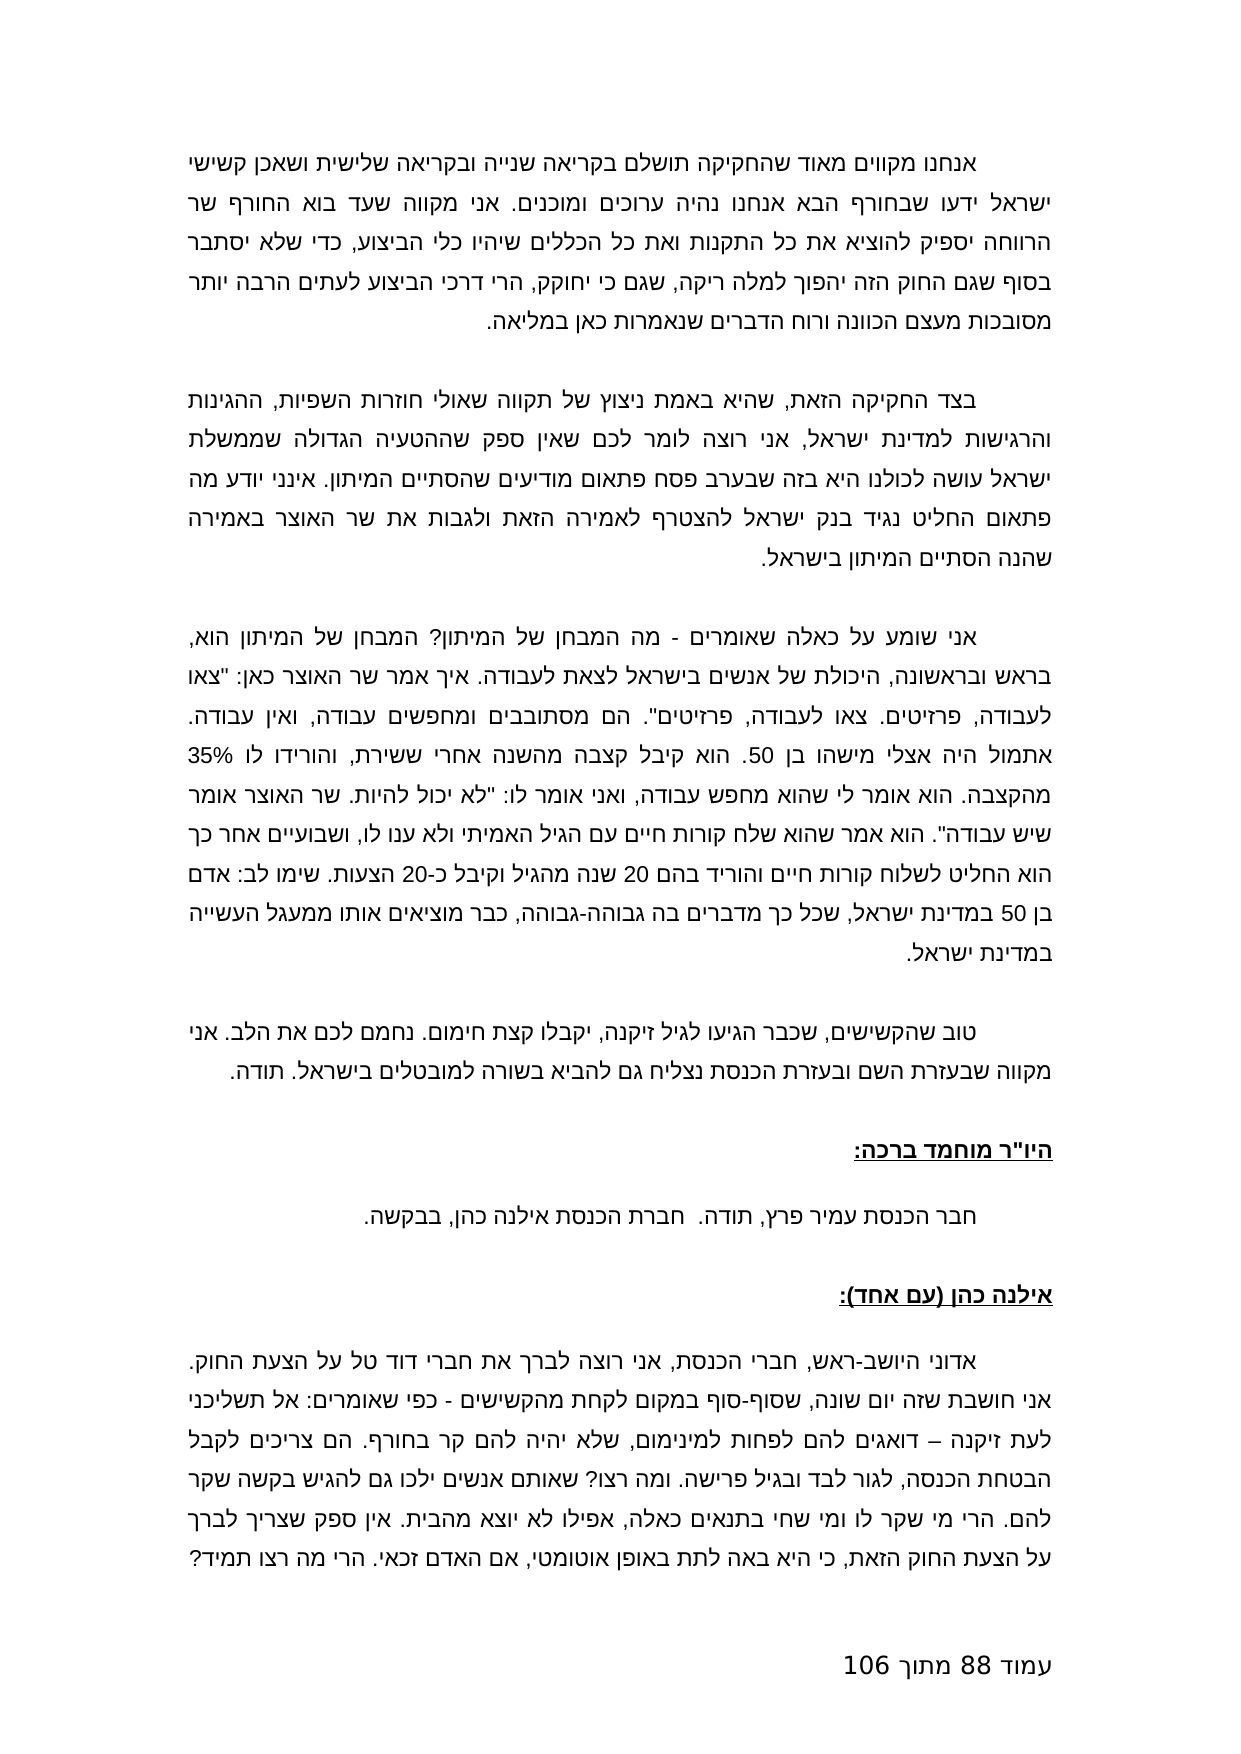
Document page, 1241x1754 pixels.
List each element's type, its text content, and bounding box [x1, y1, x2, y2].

text חבר הכנסת עמיר פרץ, תודה. חברת הכנסת אילנה כהן, בבקשה. [187, 1203, 1053, 1229]
text אנחנו מקווים מאוד שהחקיקה תושלם בקריאה שנייה ובקריאה שלישית ושאכן קשישי ישראל ידעו שבחורף הבא אנחנו נהיה ערוכים ומוכנים. אני מקווה שעד בוא החורף שר הרווחה יספיק להוציא את כל התקנות ואת כל הכללים שיהיו כלי הביצוע, כדי שלא יסתבר בסוף שגם החוק הזה יהפוך למלה ריקה, שגם כי יחוקק, הרי דרכי הביצוע לעתים הרבה יותר מסובכות מעצם הכוונה ורוח הדברים שנאמרות כאן במליאה. [187, 150, 1053, 334]
text אילנה כהן (עם אחד): [187, 1282, 1053, 1308]
text בצד החקיקה הזאת, שהיא באמת ניצוץ של תקווה שאולי חוזרות השפיות, ההגינות והרגישות למדינת ישראל, אני רוצה לומר לכם שאין ספק שההטעיה הגדולה שממשלת ישראל עושה לכולנו היא בזה שבערב פסח פתאום מודיעים שהסתיים המיתון. אינני יודע מה פתאום החליט נגיד בנק ישראל להצטרף לאמירה הזאת ולגבות את שר האוצר באמירה שהנה הסתיים המיתון בישראל. [187, 387, 1053, 571]
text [187, 1348, 1053, 1571]
text היו"ר מוחמד ברכה: [187, 1137, 1053, 1163]
text טוב שהקשישים, שכבר הגיעו לגיל זיקנה, יקבלו קצת חימום. נחמם לכם את הלב. אני מקווה שבעזרת השם ובעזרת הכנסת נצליח גם להביא בשורה למובטלים בישראל. תודה. [187, 1018, 1053, 1084]
text אני שומע על כאלה שאומרים - מה המבחן של המיתון? המבחן של המיתון הוא, בראש ובראשונה, היכולת של אנשים בישראל לצאת לעבודה. איך אמר שר האוצר כאן: "צאו לעבודה, פרזיטים. צאו לעבודה, פרזיטים". הם מסתובבים ומחפשים עבודה, ואין עבודה. אתמול היה אצלי מישהו בן 50. הוא קיבל קצבה מהשנה אחרי ששירת, והורידו לו 35% מהקצבה. הוא אומר לי שהוא מחפש עבודה, ואני אומר לו: "לא יכול להיות. שר האוצר אומר שיש עבודה". הוא אמר שהוא שלח קורות חיים עם הגיל האמיתי ולא ענו לו, ושבועיים אחר כך הוא החליט לשלוח קורות חיים והוריד בהם 20 שנה מהגיל וקיבל כ-20 הצעות. שימו לב: אדם בן 50 במדינת ישראל, שכל כך מדברים בה גבוהה-גבוהה, כבר מוציאים אותו ממעגל העשייה במדינת ישראל. [187, 624, 1053, 966]
